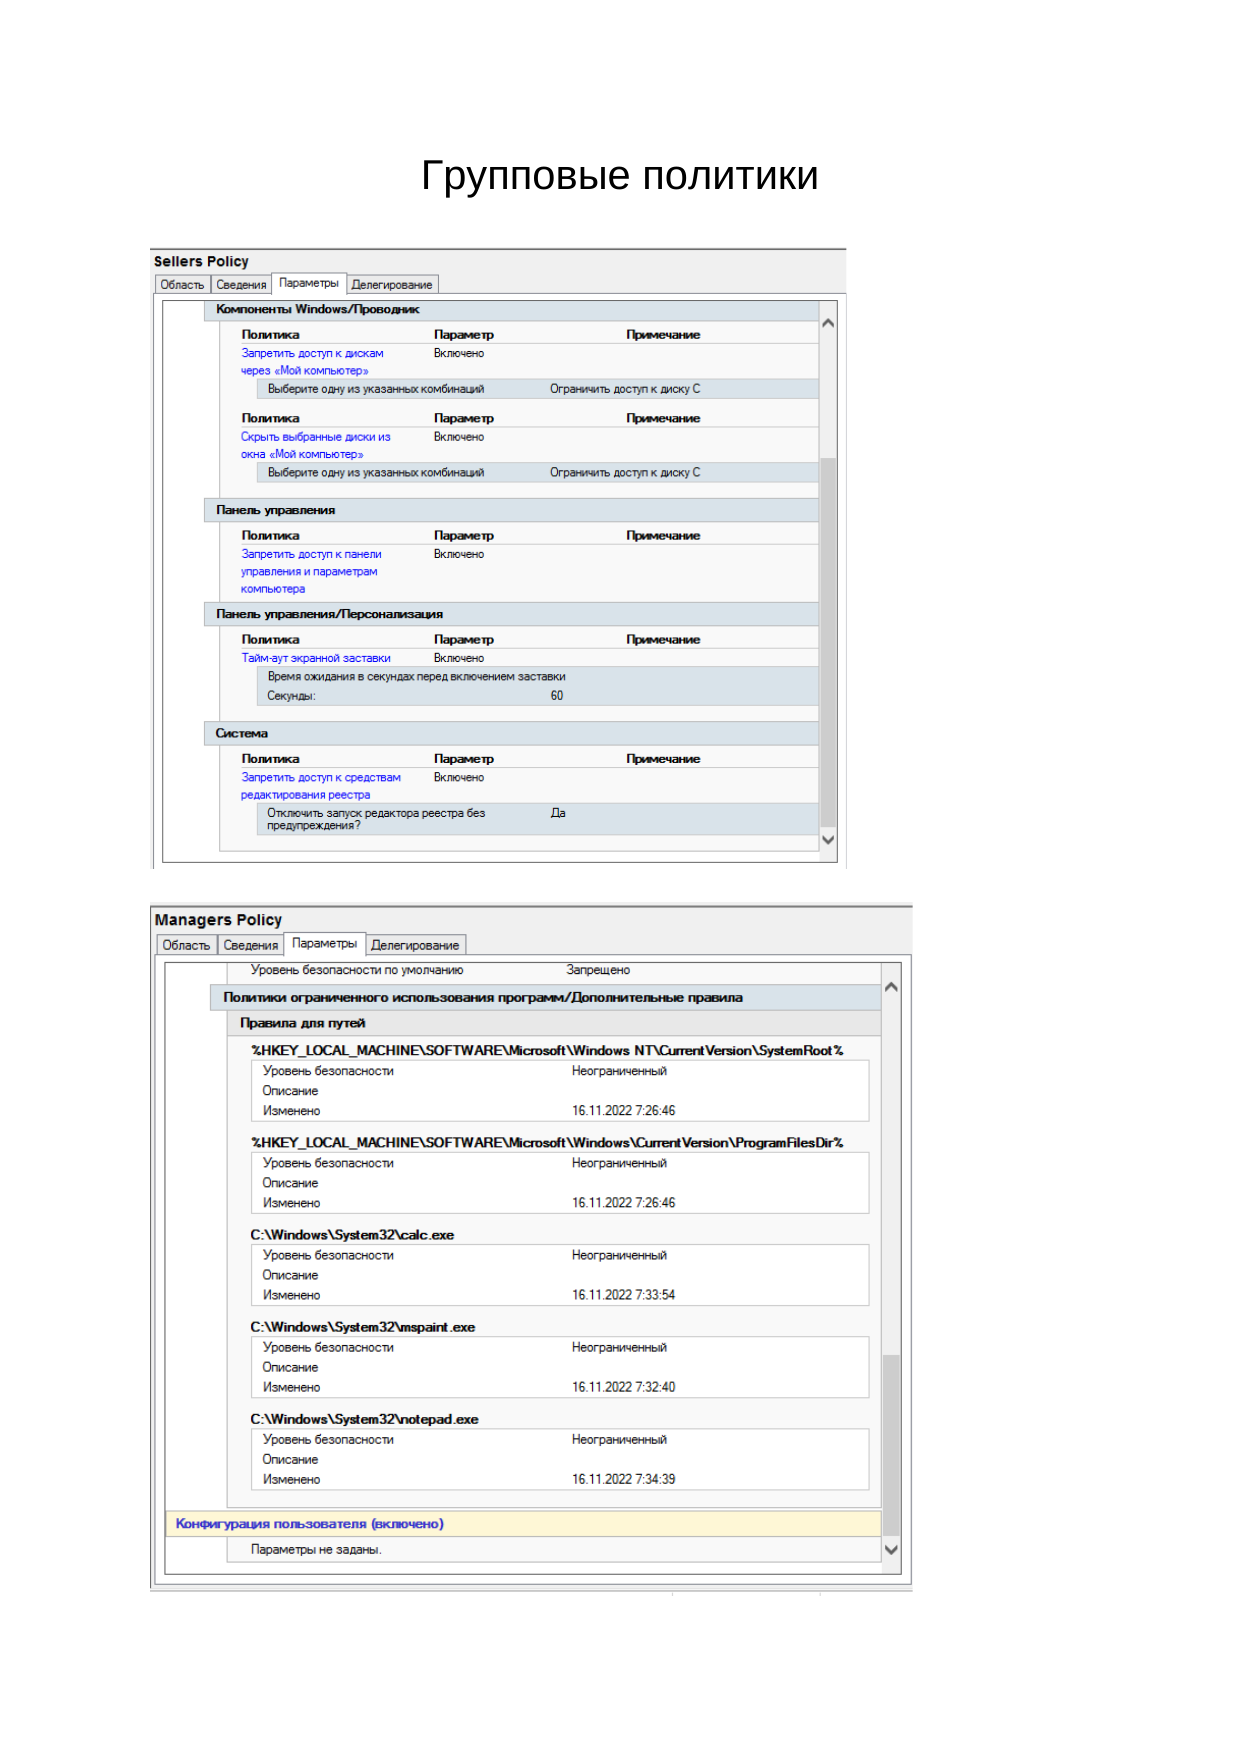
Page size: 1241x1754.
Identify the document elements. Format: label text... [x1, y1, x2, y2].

picture [150, 247, 847, 869]
picture [150, 902, 913, 1596]
subtitle Групповые политики [150, 150, 1090, 198]
